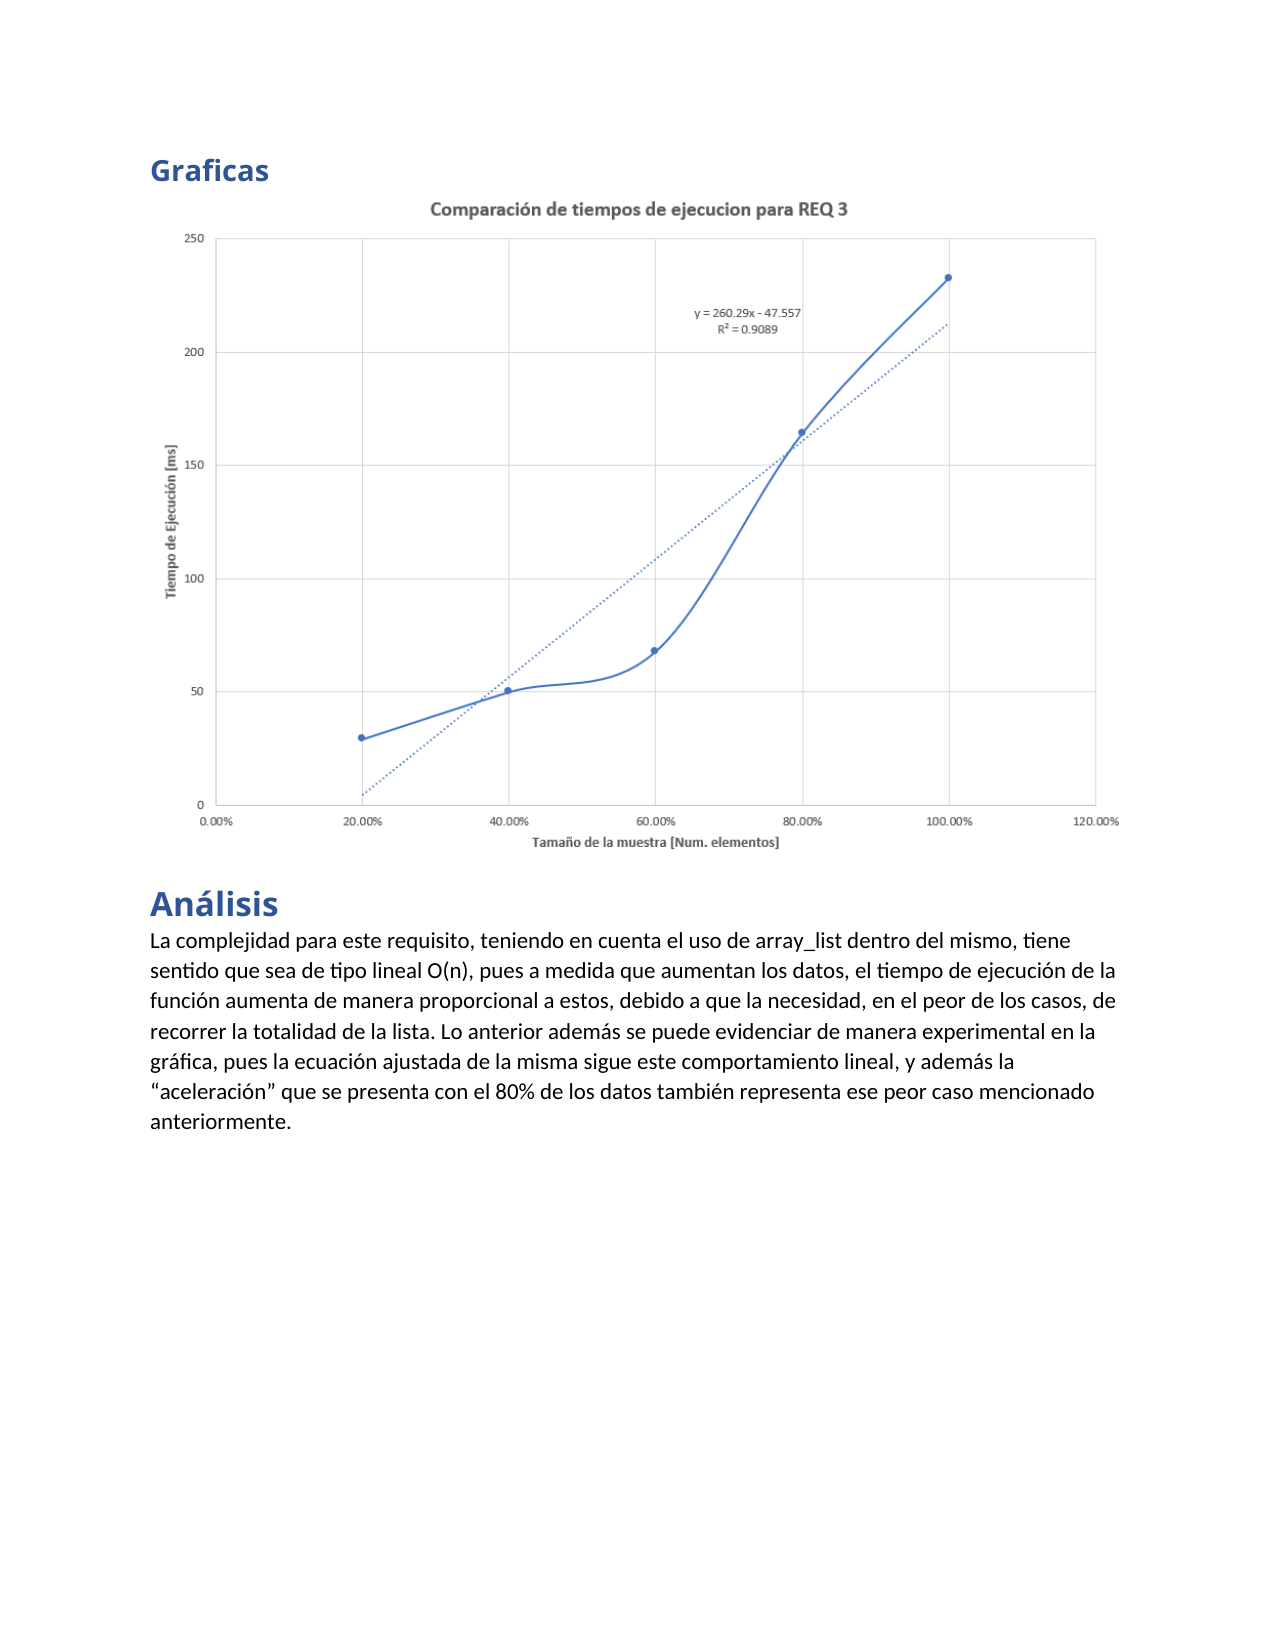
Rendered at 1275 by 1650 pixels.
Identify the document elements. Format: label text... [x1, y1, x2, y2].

text La complejidad para este requisito, teniendo en cuenta el uso de array_list dentro del mismo, tiene sentido que sea de tipo lineal O(n), pues a medida que aumentan los datos, el tiempo de ejecución de la función aumenta de manera proporcional a estos, debido a que la necesidad, en el peor de los casos, de recorrer la totalidad de la lista. Lo anterior además se puede evidenciar de manera experimental en la gráfica, pues la ecuación ajustada de la misma sigue este comportamiento lineal, y además la “aceleración” que se presenta con el 80% de los datos también representa ese peor caso mencionado anteriormente. [150, 926, 1125, 1135]
subtitle Análisis [150, 881, 1125, 926]
picture [150, 189, 1125, 849]
subtitle Graficas [150, 150, 1125, 189]
